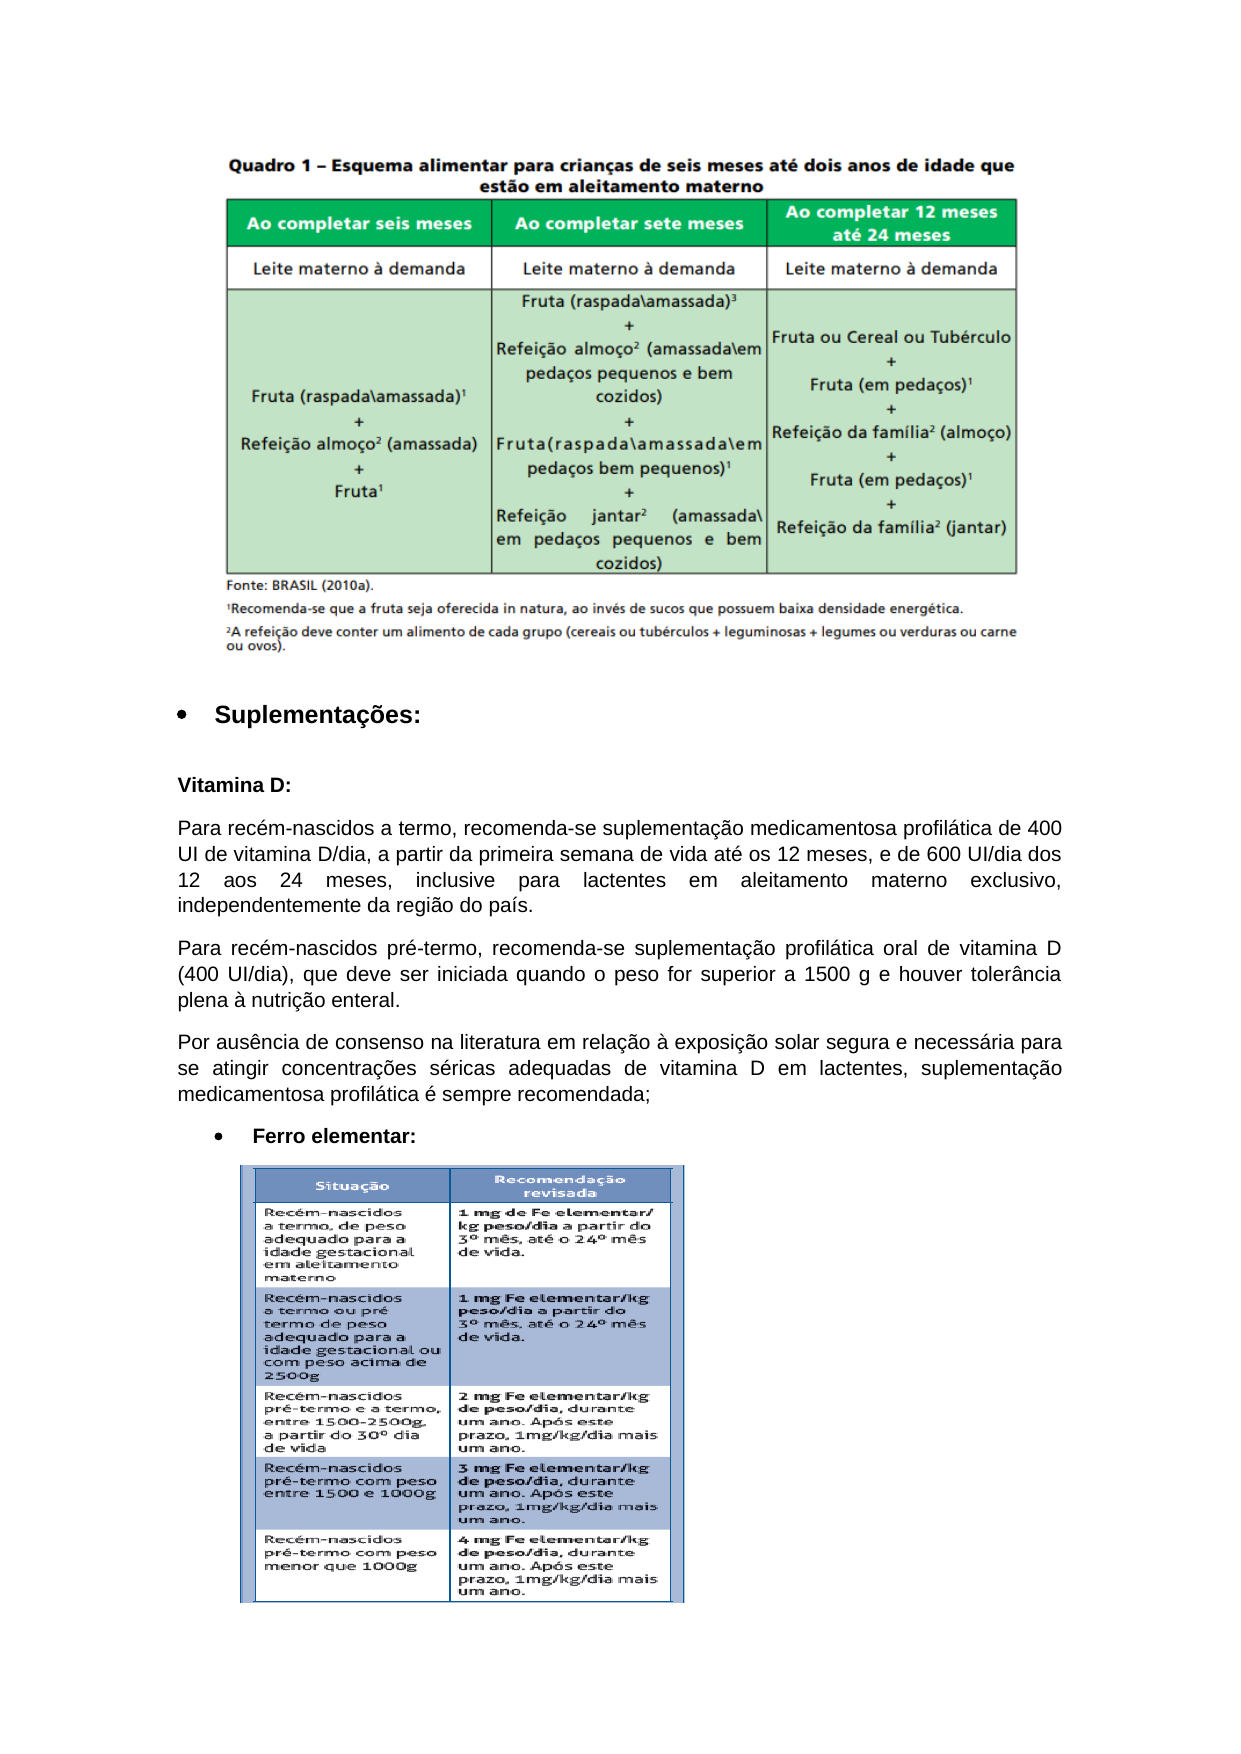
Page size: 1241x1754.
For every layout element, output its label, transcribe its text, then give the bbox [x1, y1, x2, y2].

text Vitamina D: [177, 773, 1063, 797]
text Por ausência de consenso na literatura em relação à exposição solar segura e necessária para se atingir concentrações séricas adequadas de vitamina D em lactentes, suplementação medicamentosa profilática é sempre recomendada; [177, 1030, 1063, 1106]
text Para recém-nascidos a termo, recomenda-se suplementação medicamentosa profilática de 400 UI de vitamina D/dia, a partir da primeira semana de vida até os 12 meses, e de 600 UI/dia dos 12 aos 24 meses, inclusive para lactentes em aleitamento materno exclusivo, independentemente da região do país. [177, 816, 1063, 917]
picture [177, 147, 1063, 655]
list Suplementações: [177, 700, 1063, 728]
list Ferro elementar: [215, 1124, 1063, 1148]
picture [237, 1165, 685, 1603]
text Para recém-nascidos pré-termo, recomenda-se suplementação profilática oral de vitamina D (400 UI/dia), que deve ser iniciada quando o peso for superior a 1500 g e houver tolerância plena à nutrição enteral. [177, 936, 1063, 1011]
